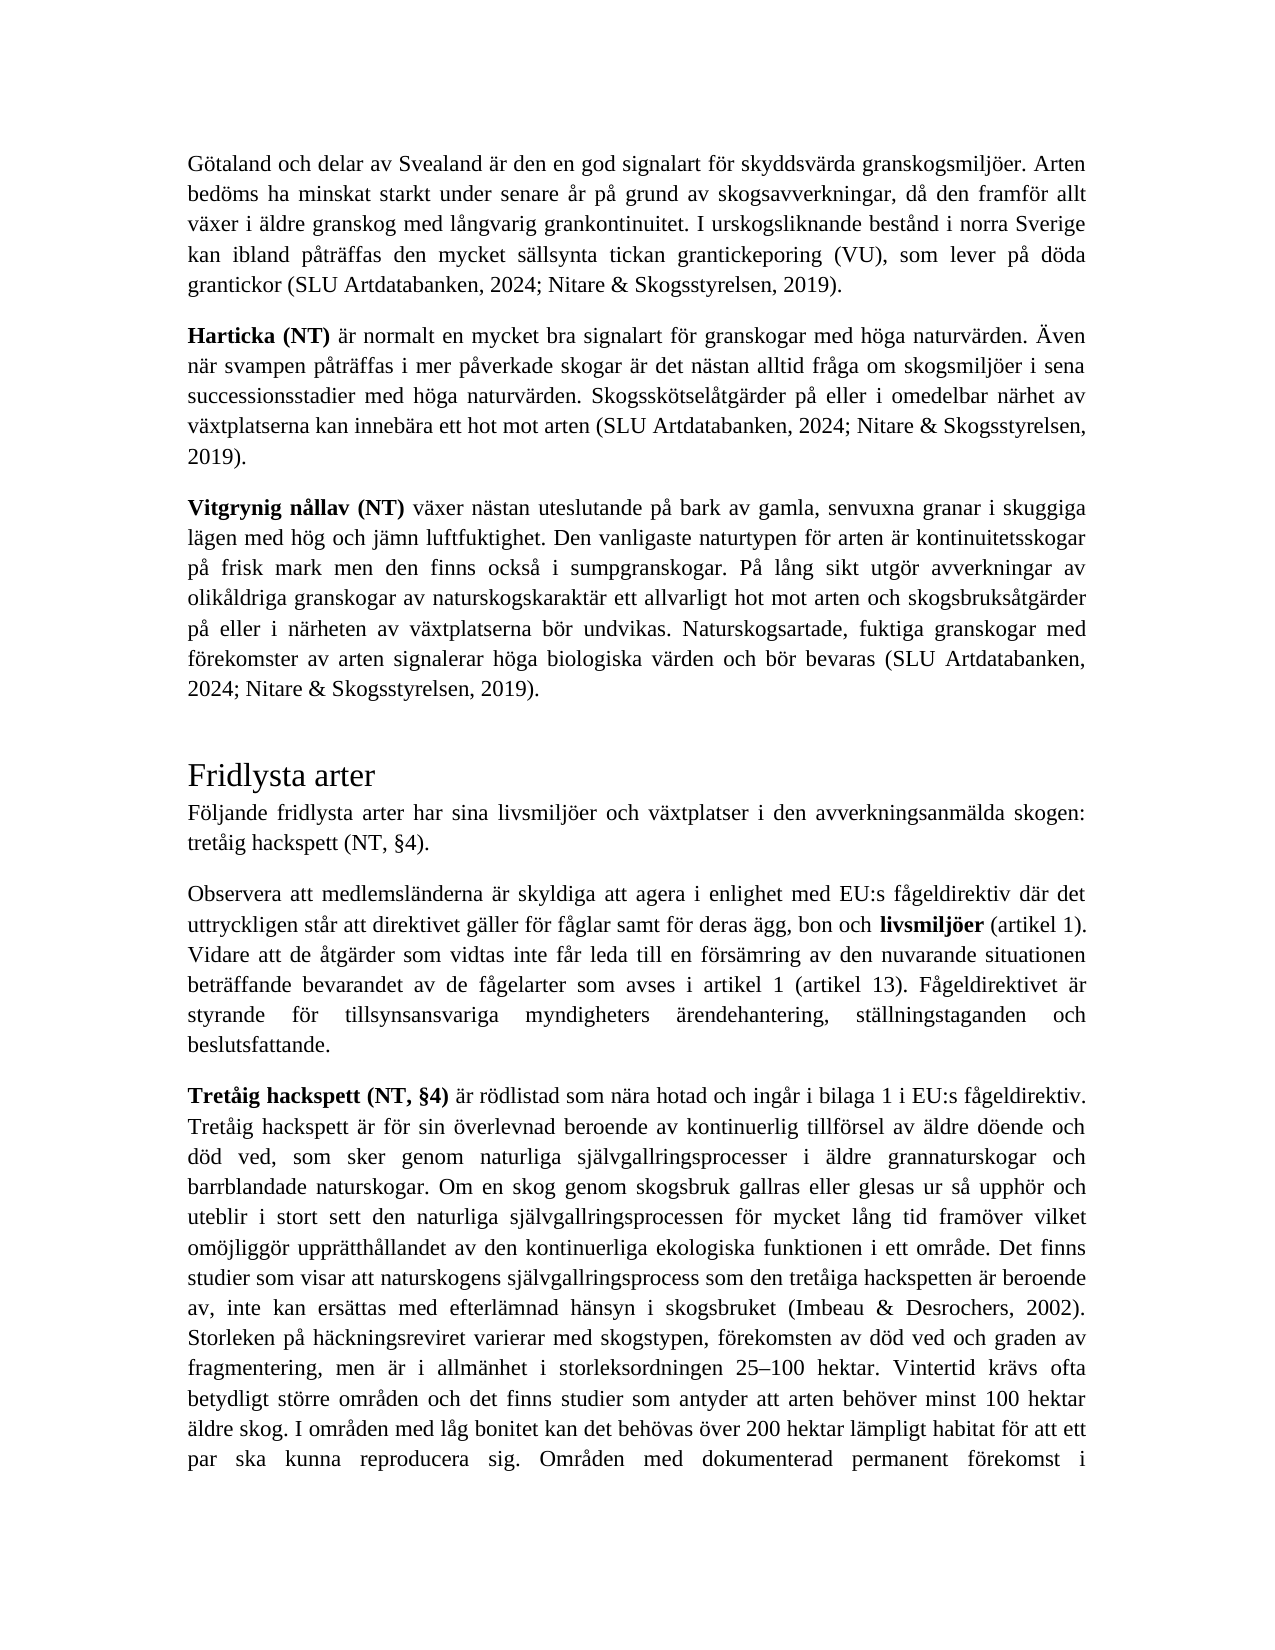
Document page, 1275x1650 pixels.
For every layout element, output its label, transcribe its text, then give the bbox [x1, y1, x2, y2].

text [187, 1083, 1087, 1471]
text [187, 150, 1087, 297]
text Följande fridlysta arter har sina livsmiljöer och växtplatser i den avverkningsanmälda skogen: tretåig hackspett (NT, §4). [187, 799, 1087, 856]
text Vitgrynig nållav (NT) växer nästan uteslutande på bark av gamla, senvuxna granar i skuggiga lägen med hög och jämn luftfuktighet. Den vanligaste naturtypen för arten är kontinuitetsskogar på frisk mark men den finns också i sumpgranskogar. På lång sikt utgör avverkningar av olikåldriga granskogar av naturskogskaraktär ett allvarligt hot mot arten och skogsbruksåtgärder på eller i närheten av växtplatserna bör undvikas. Naturskogsartade, fuktiga granskogar med förekomster av arten signalerar höga biologiska värden och bör bevaras (SLU Artdatabanken, 2024; Nitare & Skogsstyrelsen, 2019). [187, 494, 1087, 701]
subtitle Fridlysta arter [187, 755, 1087, 793]
text Observera att medlemsländerna är skyldiga att agera i enlighet med EU:s fågeldirektiv där det uttryckligen står att direktivet gäller för fåglar samt för deras ägg, bon och livsmiljöer (artikel 1). Vidare att de åtgärder som vidtas inte får leda till en försämring av den nuvarande situationen beträffande bevarandet av de fågelarter som avses i artikel 1 (artikel 13). Fågeldirektivet är styrande för tillsynsansvariga myndigheters ärendehantering, ställningstaganden och beslutsfattande. [187, 881, 1087, 1058]
text Harticka (NT) är normalt en mycket bra signalart för granskogar med höga naturvärden. Även när svampen påträffas i mer påverkade skogar är det nästan alltid fråga om skogsmiljöer i sena successionsstadier med höga naturvärden. Skogsskötselåtgärder på eller i omedelbar närhet av växtplatserna kan innebära ett hot mot arten (SLU Artdatabanken, 2024; Nitare & Skogsstyrelsen, 2019). [187, 322, 1087, 469]
